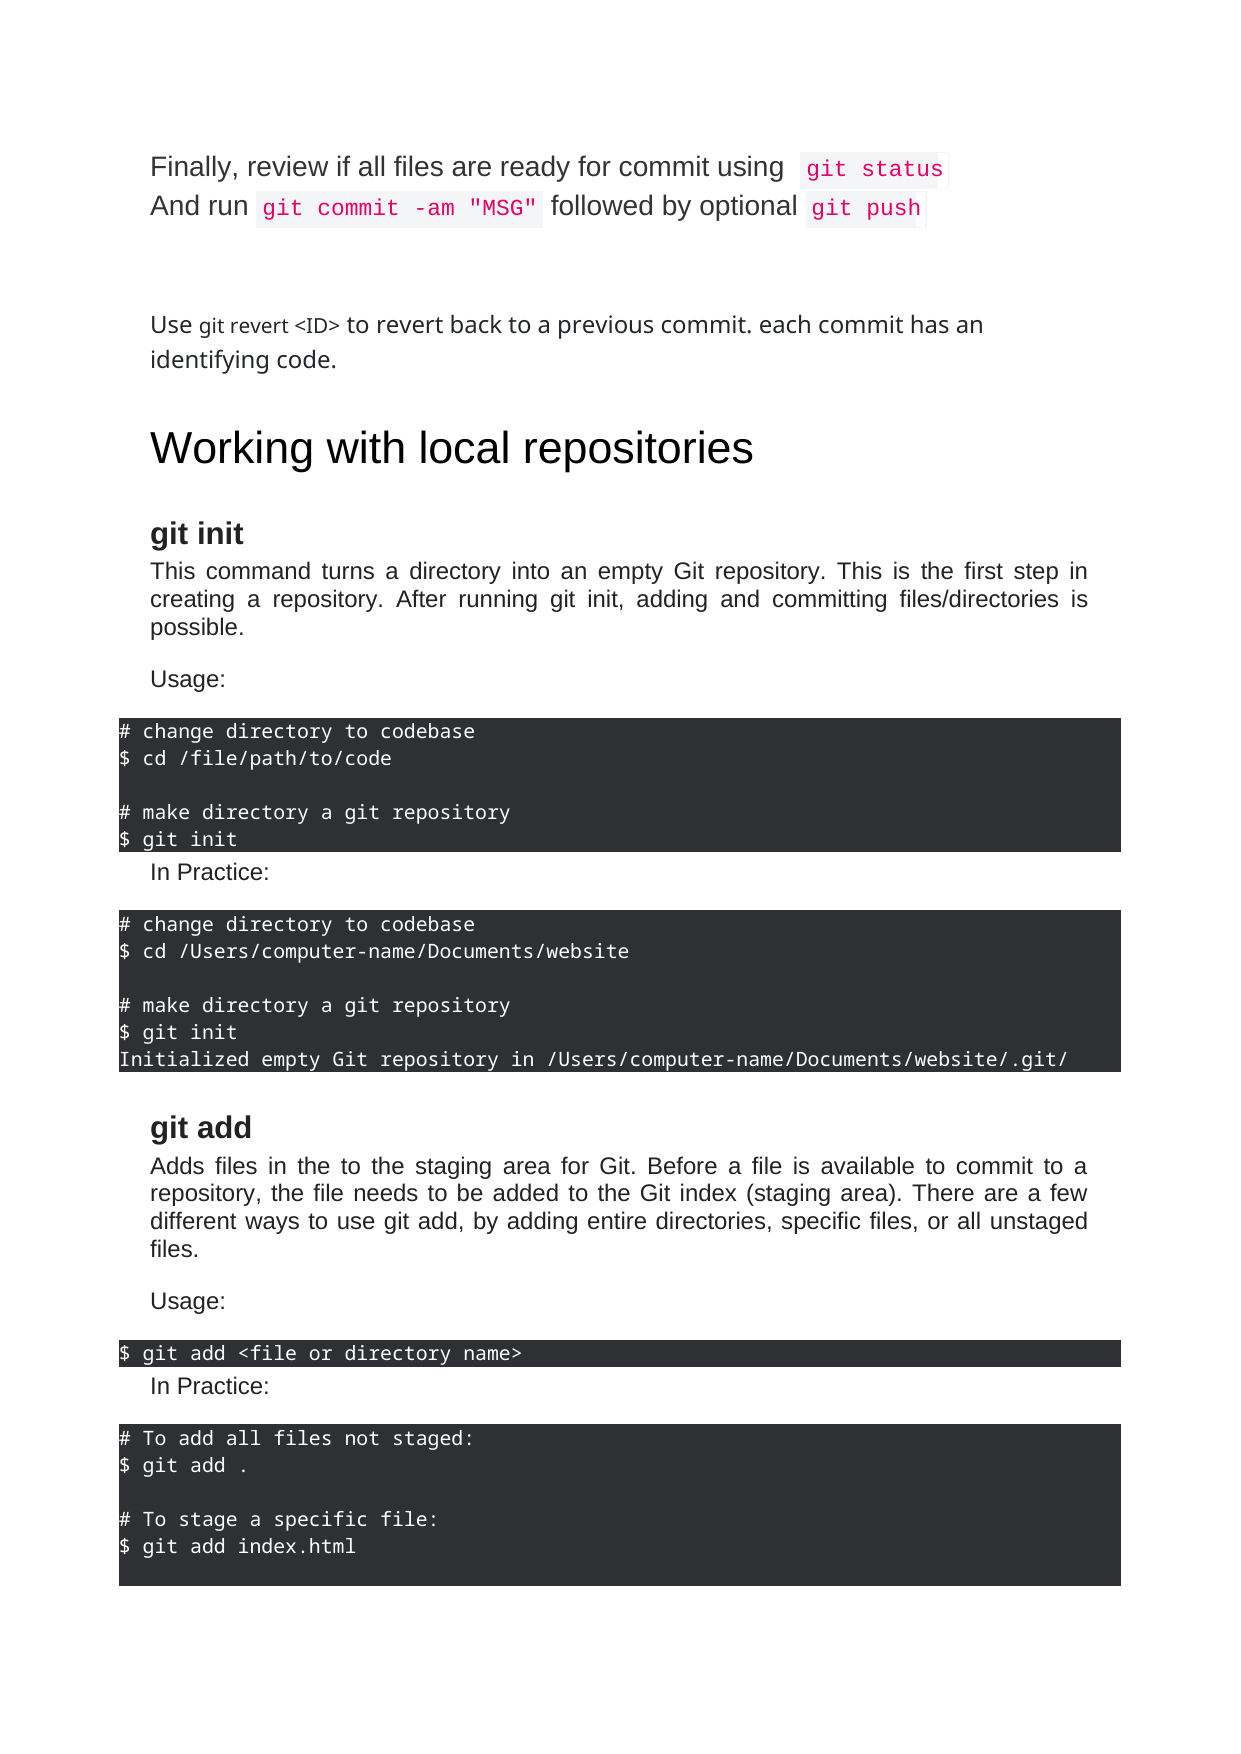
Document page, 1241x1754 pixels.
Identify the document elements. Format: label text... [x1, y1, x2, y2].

subtitle Working with local repositories [150, 422, 1090, 473]
text $ cd /Users/computer-name/Documents/website [119, 937, 1121, 964]
text $ git add <file or directory name> [119, 1340, 1121, 1367]
text Initialized empty Git repository in /Users/computer-name/Documents/website/.git/ [119, 1045, 1121, 1072]
subtitle git init [150, 515, 1090, 551]
text # To stage a specific file: [119, 1505, 1121, 1532]
text $ cd /file/path/to/code [119, 744, 1121, 772]
text # change directory to codebase [119, 910, 1121, 937]
text $ git init [119, 1018, 1121, 1045]
text # make directory a git repository [119, 991, 1121, 1018]
text $ git add . [119, 1451, 1121, 1478]
subtitle git add [150, 1109, 1090, 1145]
text In Practice: [150, 1372, 1090, 1399]
text Use git revert <ID> to revert back to a previous commit. each commit has an identifying code. [150, 308, 1090, 376]
text This command turns a directory into an empty Git repository. This is the first step in creating a repository. After running git init, adding and committing files/directories is possible. [150, 557, 1090, 640]
text Finally, review if all files are ready for commit using git status [150, 150, 1090, 189]
text And run git commit -am "MSG" followed by optional git push [150, 189, 1090, 228]
text # To add all files not staged: [119, 1424, 1121, 1451]
text Adds files in the to the staging area for Git. Before a file is available to commit to a repository, the file needs to be added to the Git index (staging area). There are a few different ways to use git add, by adding entire directories, specific files, or all unstaged files. [150, 1152, 1090, 1262]
text Usage: [150, 1287, 1090, 1315]
text $ git add index.html [119, 1532, 1121, 1559]
text Usage: [150, 665, 1090, 693]
text # change directory to codebase [119, 718, 1121, 744]
text $ git init [119, 826, 1121, 852]
text In Practice: [150, 857, 1090, 885]
text # make directory a git repository [119, 798, 1121, 826]
